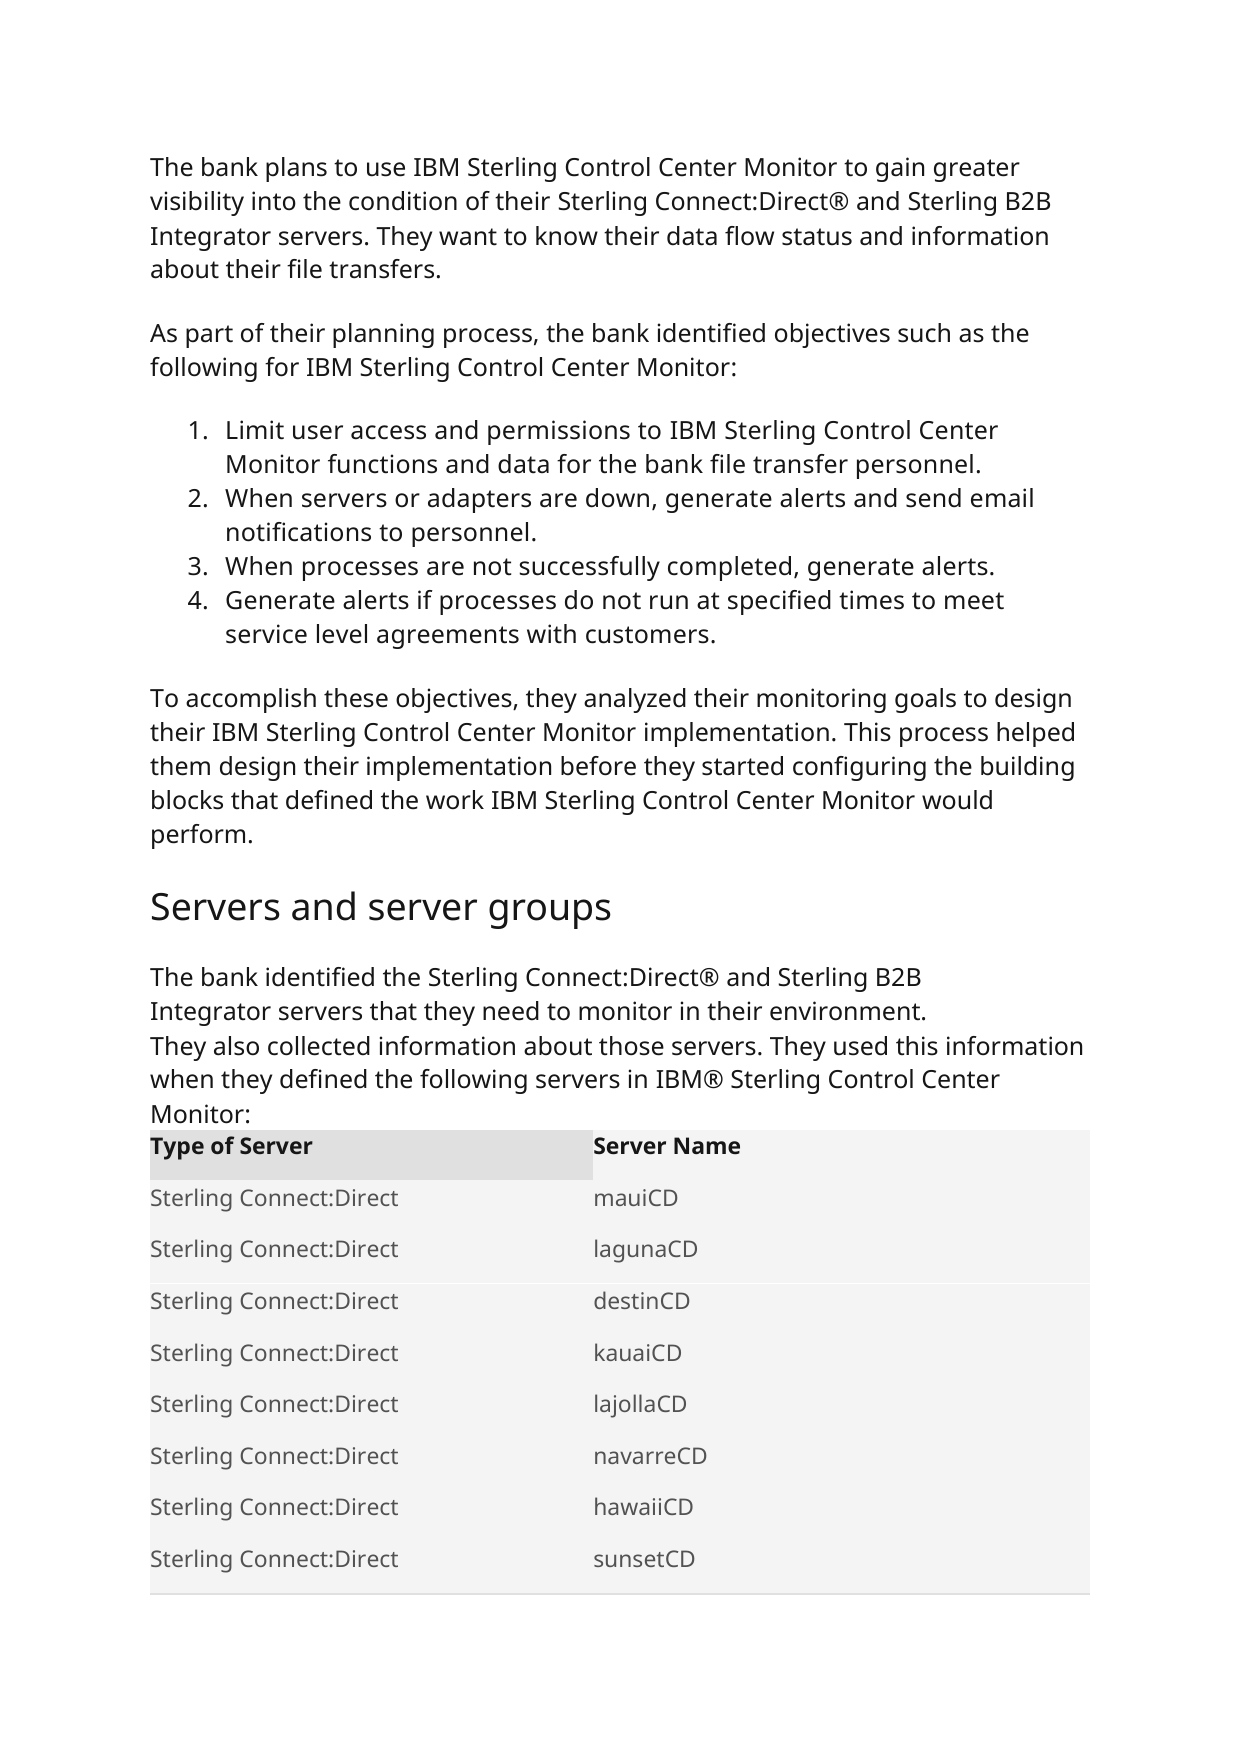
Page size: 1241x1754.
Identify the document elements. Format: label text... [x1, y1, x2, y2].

table_cell Sterling Connect:Direct [150, 1388, 593, 1438]
table_cell kauaiCD [593, 1337, 1090, 1387]
table_cell mauiCD [593, 1182, 1090, 1232]
table_cell Sterling Connect:Direct [150, 1233, 593, 1283]
table_cell lagunaCD [593, 1233, 1090, 1283]
table_cell Sterling Connect:Direct [150, 1440, 593, 1490]
list When servers or adapters are down, generate alerts and send email notifications to personnel. [187, 481, 1090, 549]
list Limit user access and permissions to IBM Sterling Control Center Monitor functions and data for the bank file transfer personnel. [187, 413, 1090, 481]
table_cell navarreCD [593, 1440, 1090, 1490]
text They also collected information about those servers. They used this information when they defined the following servers in IBM® Sterling Control Center Monitor: [150, 1028, 1090, 1130]
subtitle Servers and server groups [150, 880, 1090, 931]
table_cell sunsetCD [593, 1543, 1090, 1593]
table_cell Sterling Connect:Direct [150, 1285, 593, 1335]
table_header Type of Server [150, 1130, 593, 1180]
table_cell Sterling Connect:Direct [150, 1337, 593, 1387]
table_cell Sterling Connect:Direct [150, 1491, 593, 1541]
table_cell destinCD [593, 1285, 1090, 1335]
table_header Server Name [593, 1130, 1090, 1180]
list When processes are not successfully completed, generate alerts. [187, 549, 1090, 583]
table_cell Sterling Connect:Direct [150, 1182, 593, 1232]
text The bank plans to use IBM Sterling Control Center Monitor to gain greater visibility into the condition of their Sterling Connect:Direct® and Sterling B2B Integrator servers. They want to know their data flow status and information about their file transfers. [150, 150, 1090, 286]
table_cell hawaiiCD [593, 1491, 1090, 1541]
text To accomplish these objectives, they analyzed their monitoring goals to design their IBM Sterling Control Center Monitor implementation. This process helped them design their implementation before they started configuring the building blocks that defined the work IBM Sterling Control Center Monitor would perform. [150, 680, 1090, 851]
text As part of their planning process, the bank identified objectives such as the following for IBM Sterling Control Center Monitor: [150, 315, 1090, 383]
table_cell lajollaCD [593, 1388, 1090, 1438]
text The bank identified the Sterling Connect:Direct® and Sterling B2B Integrator servers that they need to monitor in their environment. [150, 960, 1090, 1028]
table_cell Sterling Connect:Direct [150, 1543, 593, 1593]
list Generate alerts if processes do not run at specified times to meet service level agreements with customers. [187, 583, 1090, 651]
